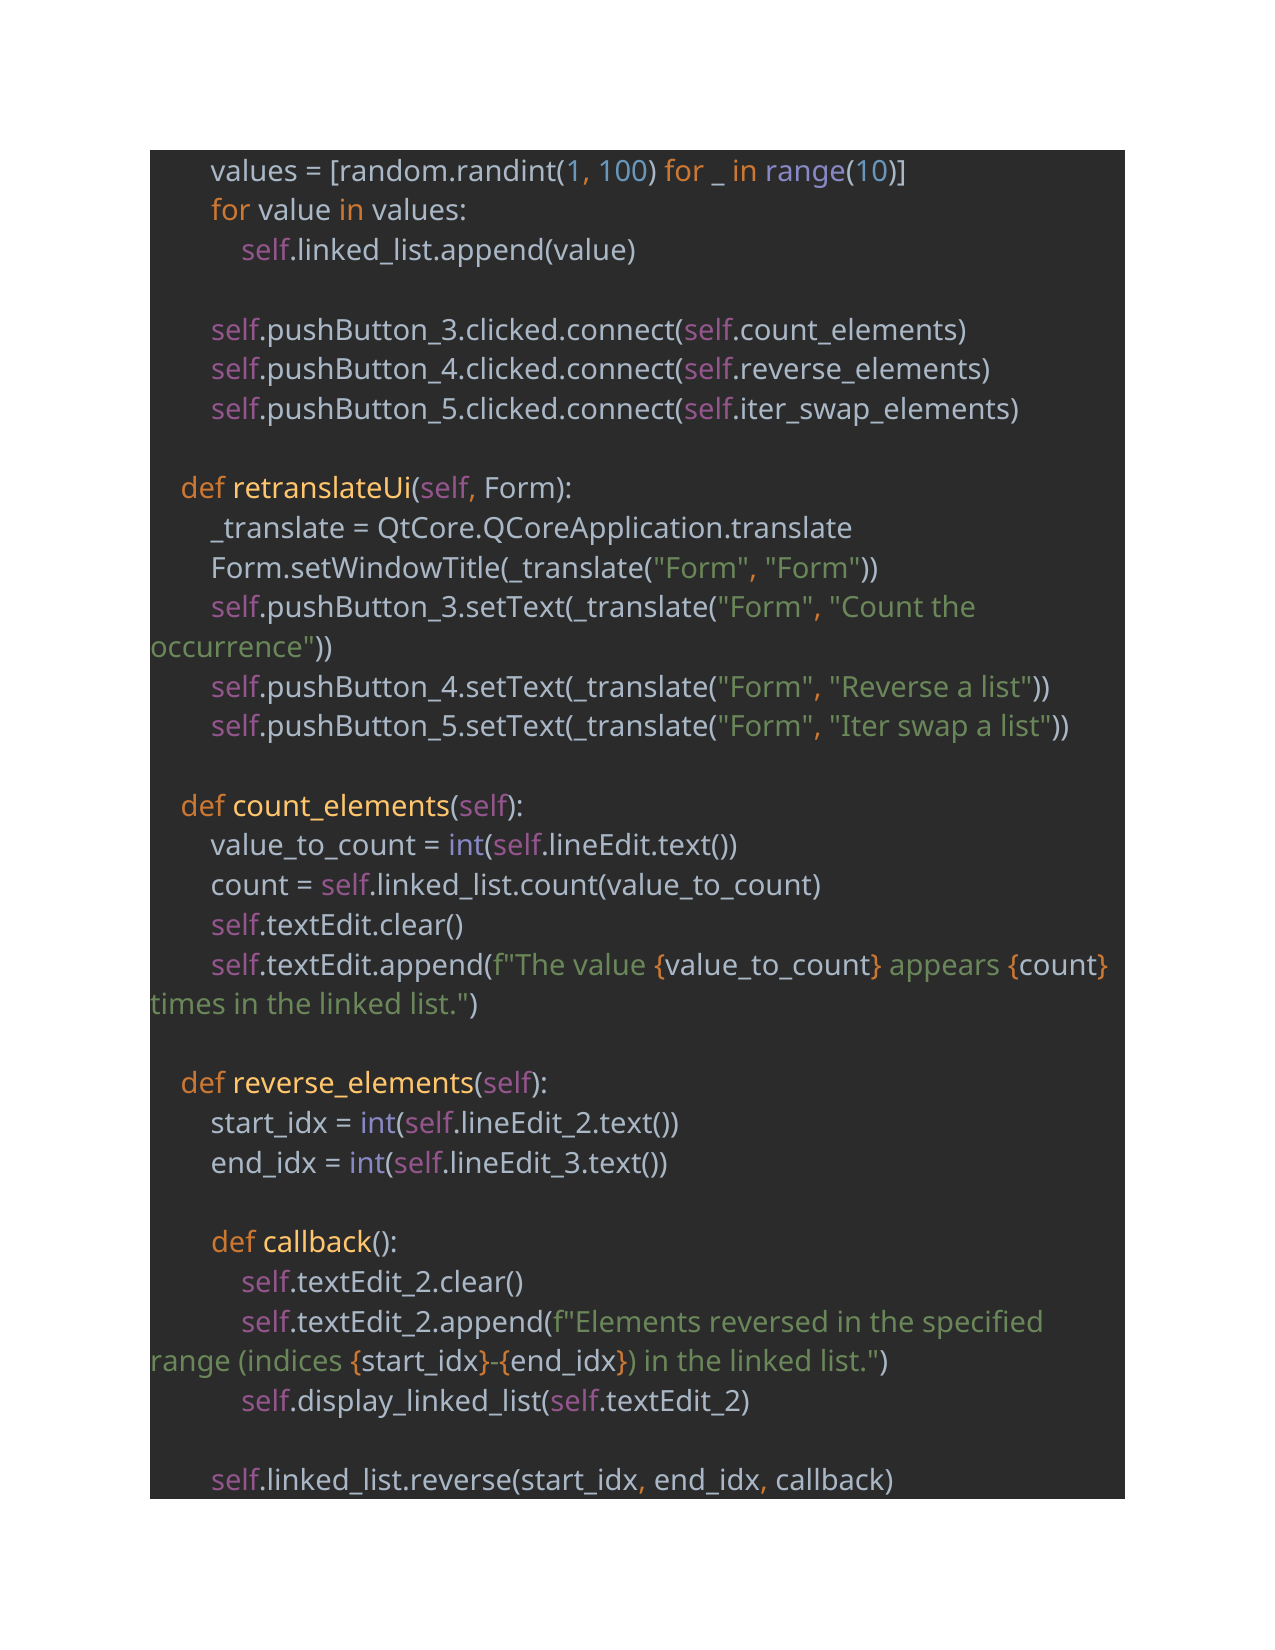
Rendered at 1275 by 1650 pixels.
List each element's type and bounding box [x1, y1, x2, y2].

text [150, 150, 1125, 1499]
